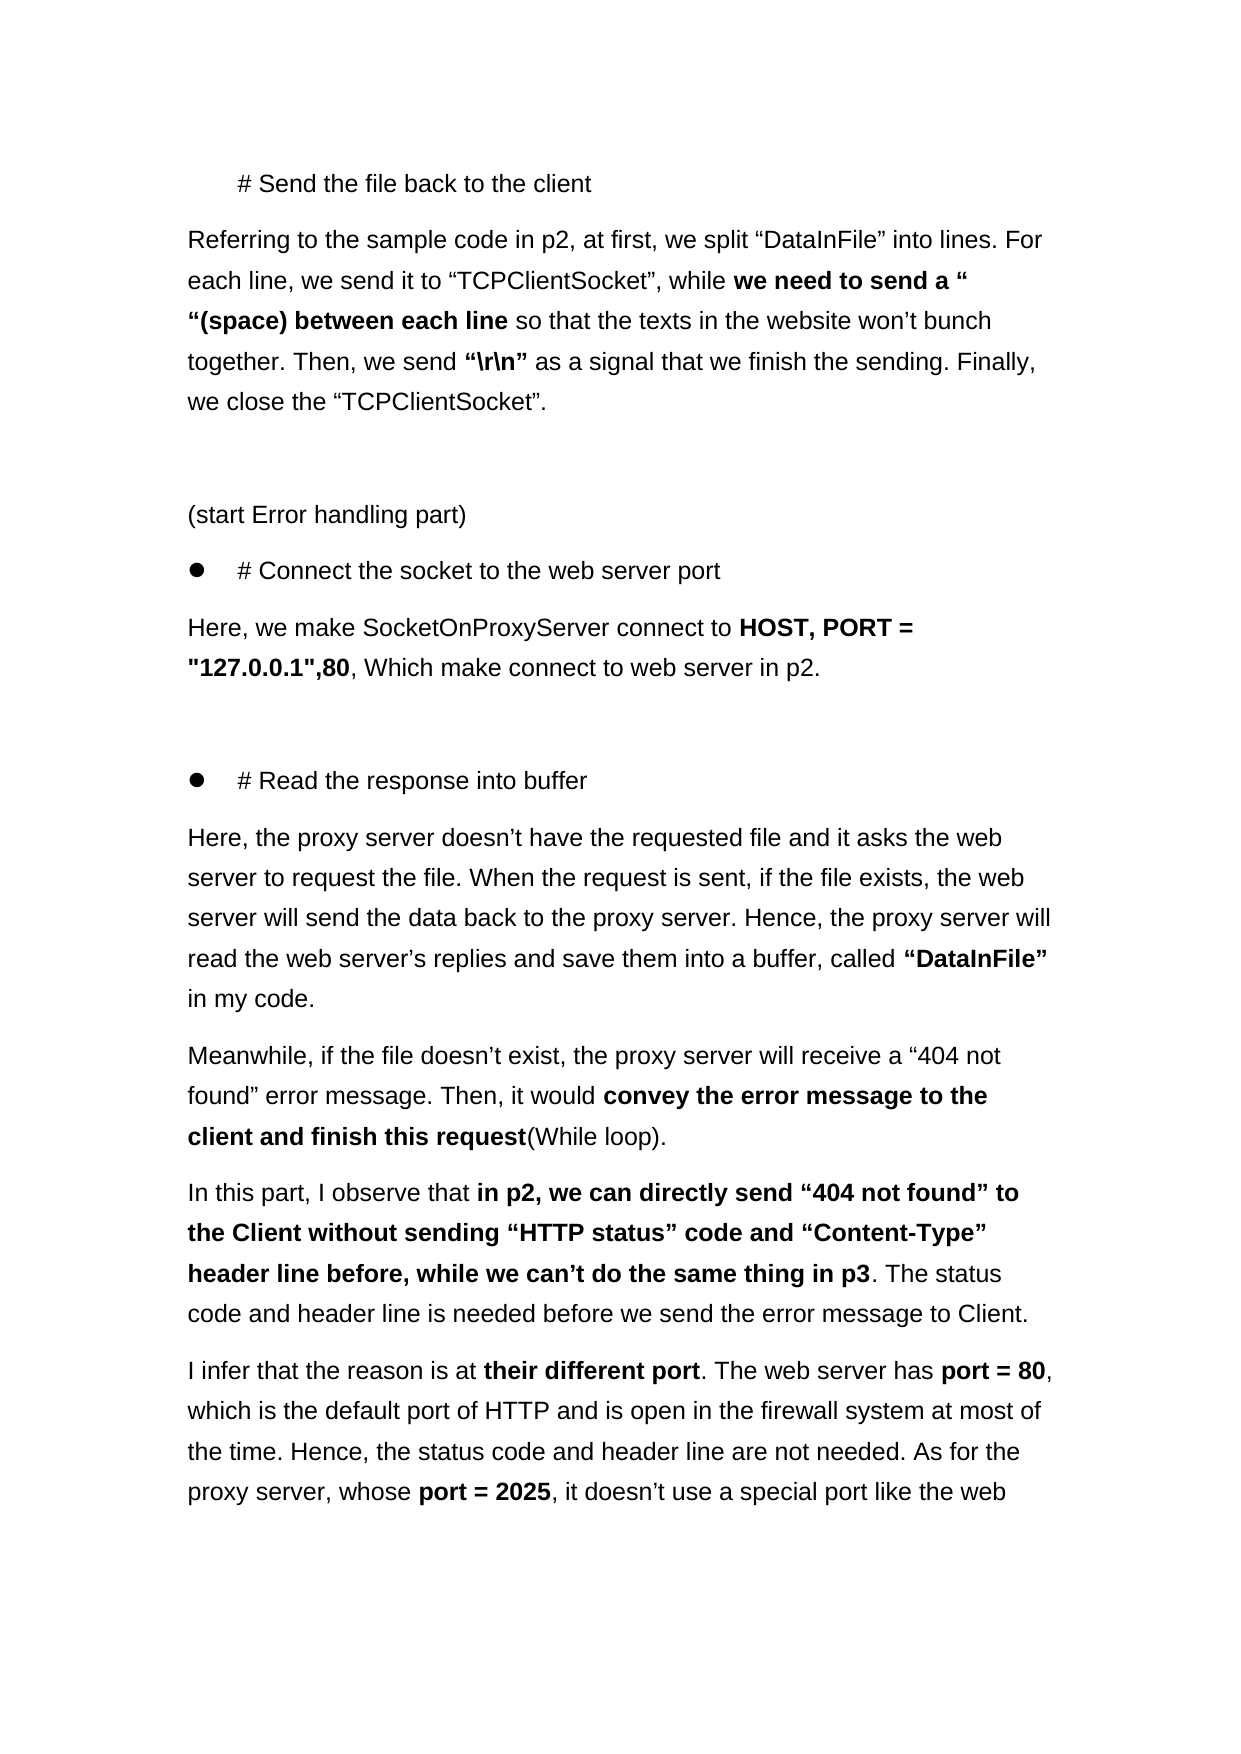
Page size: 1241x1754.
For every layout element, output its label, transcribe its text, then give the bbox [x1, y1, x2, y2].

text Referring to the sample code in p2, at first, we split “DataInFile” into lines. For each line, we send it to “TCPClientSocket”, while we need to send a “ “(space) between each line so that the texts in the website won’t bunch together. Then, we send “\r\n” as a signal that we finish the sending. Finally, we close the “TCPClientSocket”. [187, 221, 1053, 420]
text Here, we make SocketOnProxyServer connect to HOST, PORT = "127.0.0.1",80, Which make connect to web server in p2. [187, 608, 1053, 686]
list # Read the response into buffer [187, 762, 1053, 799]
text (start Error handling part) [187, 496, 1053, 533]
list # Connect the socket to the web server port [187, 552, 1053, 589]
text Here, the proxy server doesn’t have the requested file and it asks the web server to request the file. When the request is sent, if the file exists, the web server will send the data back to the proxy server. Hence, the proxy server will read the web server’s replies and save them into a buffer, called “DataInFile” in my code. [187, 818, 1053, 1017]
text Meanwhile, if the file doesn’t exist, the proxy server will receive a “404 not found” error message. Then, it would convey the error message to the client and finish this request(While loop). [187, 1036, 1053, 1155]
list # Send the file back to the client [237, 164, 1053, 202]
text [187, 1351, 1053, 1510]
text In this part, I observe that in p2, we can directly send “404 not found” to the Client without sending “HTTP status” code and “Content-Type” header line before, while we can’t do the same thing in p3. The status code and header line is needed before we send the error message to Client. [187, 1174, 1053, 1332]
